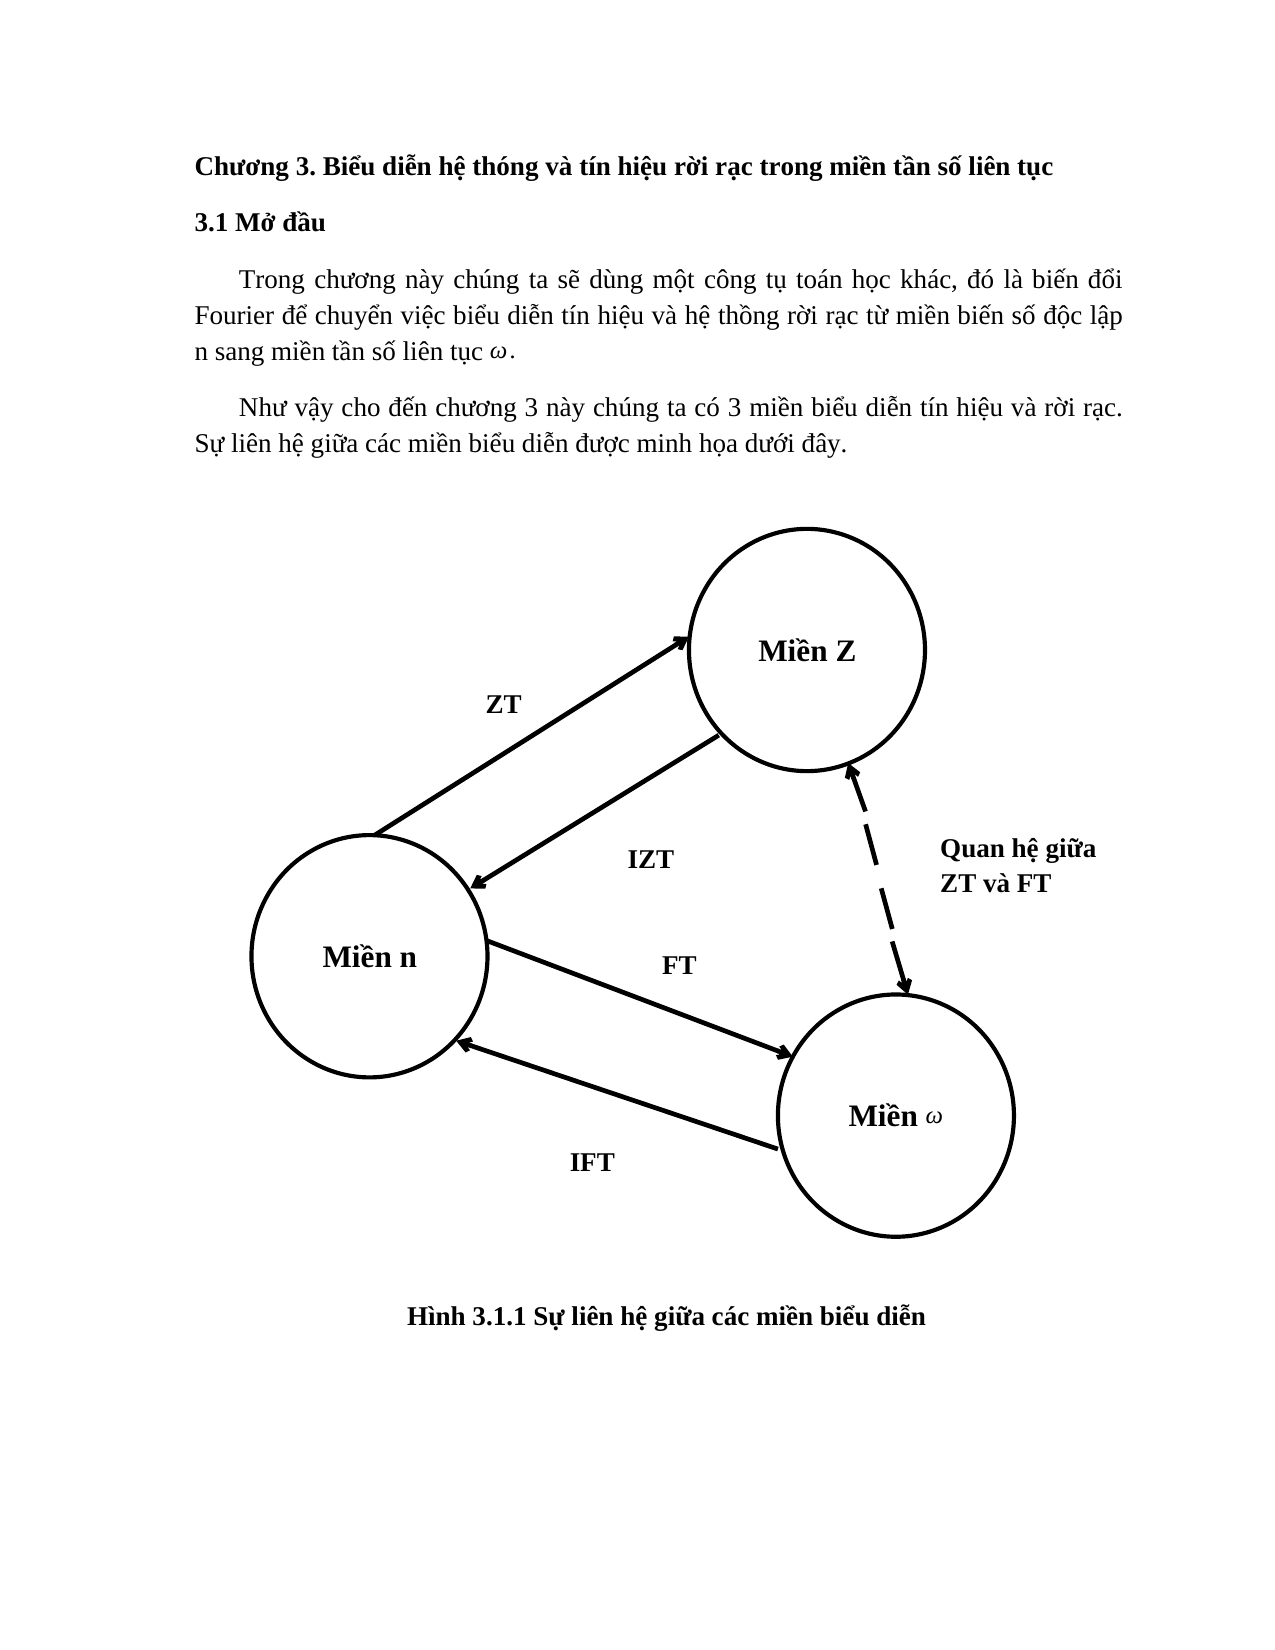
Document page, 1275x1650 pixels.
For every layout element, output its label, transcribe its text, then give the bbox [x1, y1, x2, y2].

text Trong chương này chúng ta sẽ dùng một công tụ toán học khác, đó là biến đổi Fourier để chuyển việc biểu diễn tín hiệu và hệ thồng rời rạc từ miền biến số độc lập n sang miền tần số liên tục [194, 263, 1125, 366]
text Như vậy cho đến chương 3 này chúng ta có 3 miền biểu diễn tín hiệu và rời rạc. Sự liên hệ giữa các miền biểu diễn được minh họa dưới đây. [194, 391, 1125, 458]
text Chương 3. Biểu diễn hệ thóng và tín hiệu rời rạc trong miền tần số liên tục [194, 150, 1125, 181]
text 3.1 Mở đầu [194, 207, 1125, 238]
